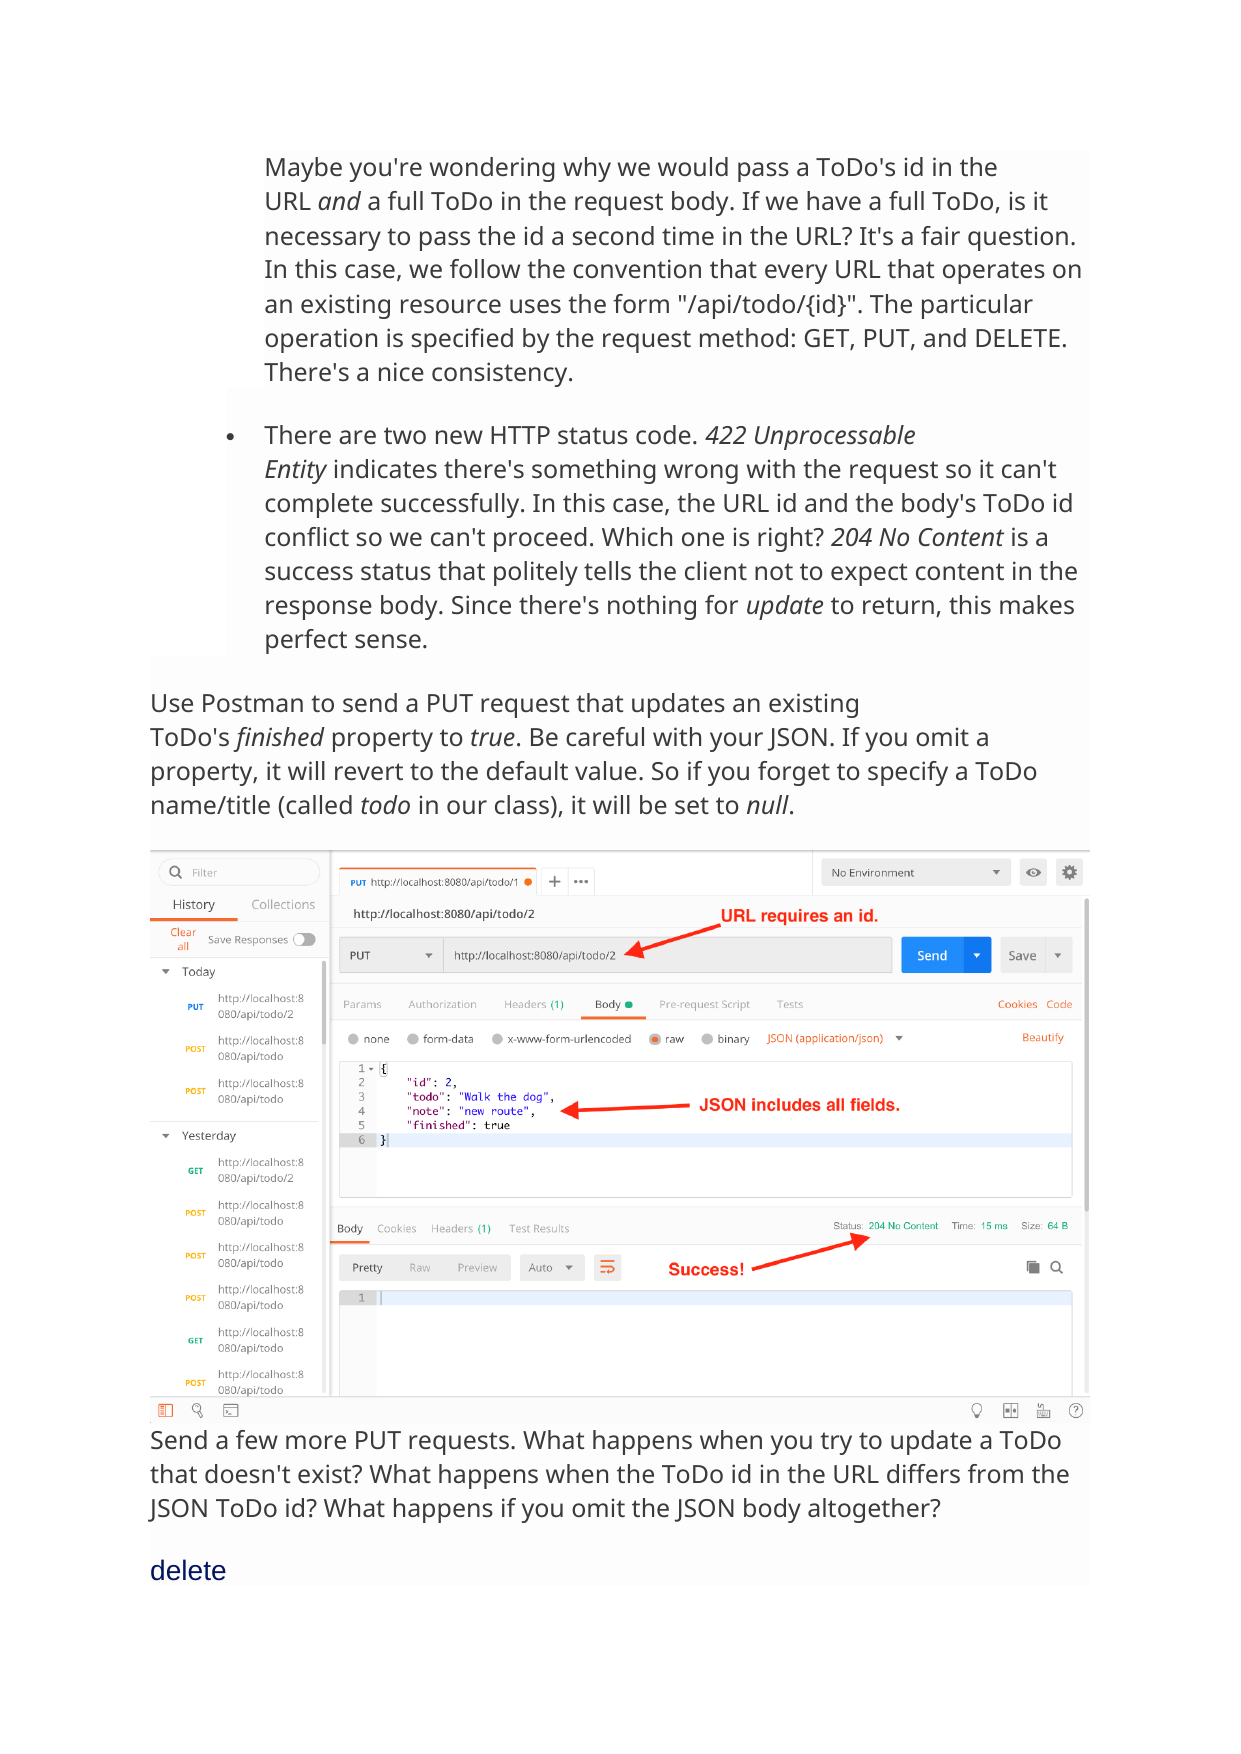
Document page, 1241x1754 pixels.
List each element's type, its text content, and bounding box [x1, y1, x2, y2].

text Send a few more PUT requests. What happens when you try to update a ToDo that doesn't exist? What happens when the ToDo id in the URL differs from the JSON ToDo id? What happens if you omit the JSON body altogether? [150, 1423, 1090, 1524]
text Maybe you're wondering why we would pass a ToDo's id in the URL and a full ToDo in the request body. If we have a full ToDo, is it necessary to pass the id a second time in the URL? It's a fair question. In this case, we follow the convention that every URL that operates on an existing resource uses the form "/api/todo/{id}". The particular operation is specified by the request method: GET, PUT, and DELETE. There's a nice consistency. [264, 150, 1090, 388]
picture [150, 850, 1091, 1423]
list There are two new HTTP status code. 422 Unprocessable Entity indicates there's something wrong with the request so it can't complete successfully. In this case, the URL id and the body's ToDo id conflict so we can't proceed. Which one is right? 204 No Content is a success status that politely tells the client not to expect content in the response body. Since there's nothing for update to return, this makes perfect sense. [227, 418, 1090, 656]
text Use Postman to send a PUT request that updates an existing ToDo's finished property to true. Be careful with your JSON. If you omit a property, it will revert to the default value. So if you forget to specify a ToDo name/title (called todo in our class), it will be set to null. [150, 685, 1090, 821]
text delete [150, 1554, 1090, 1586]
